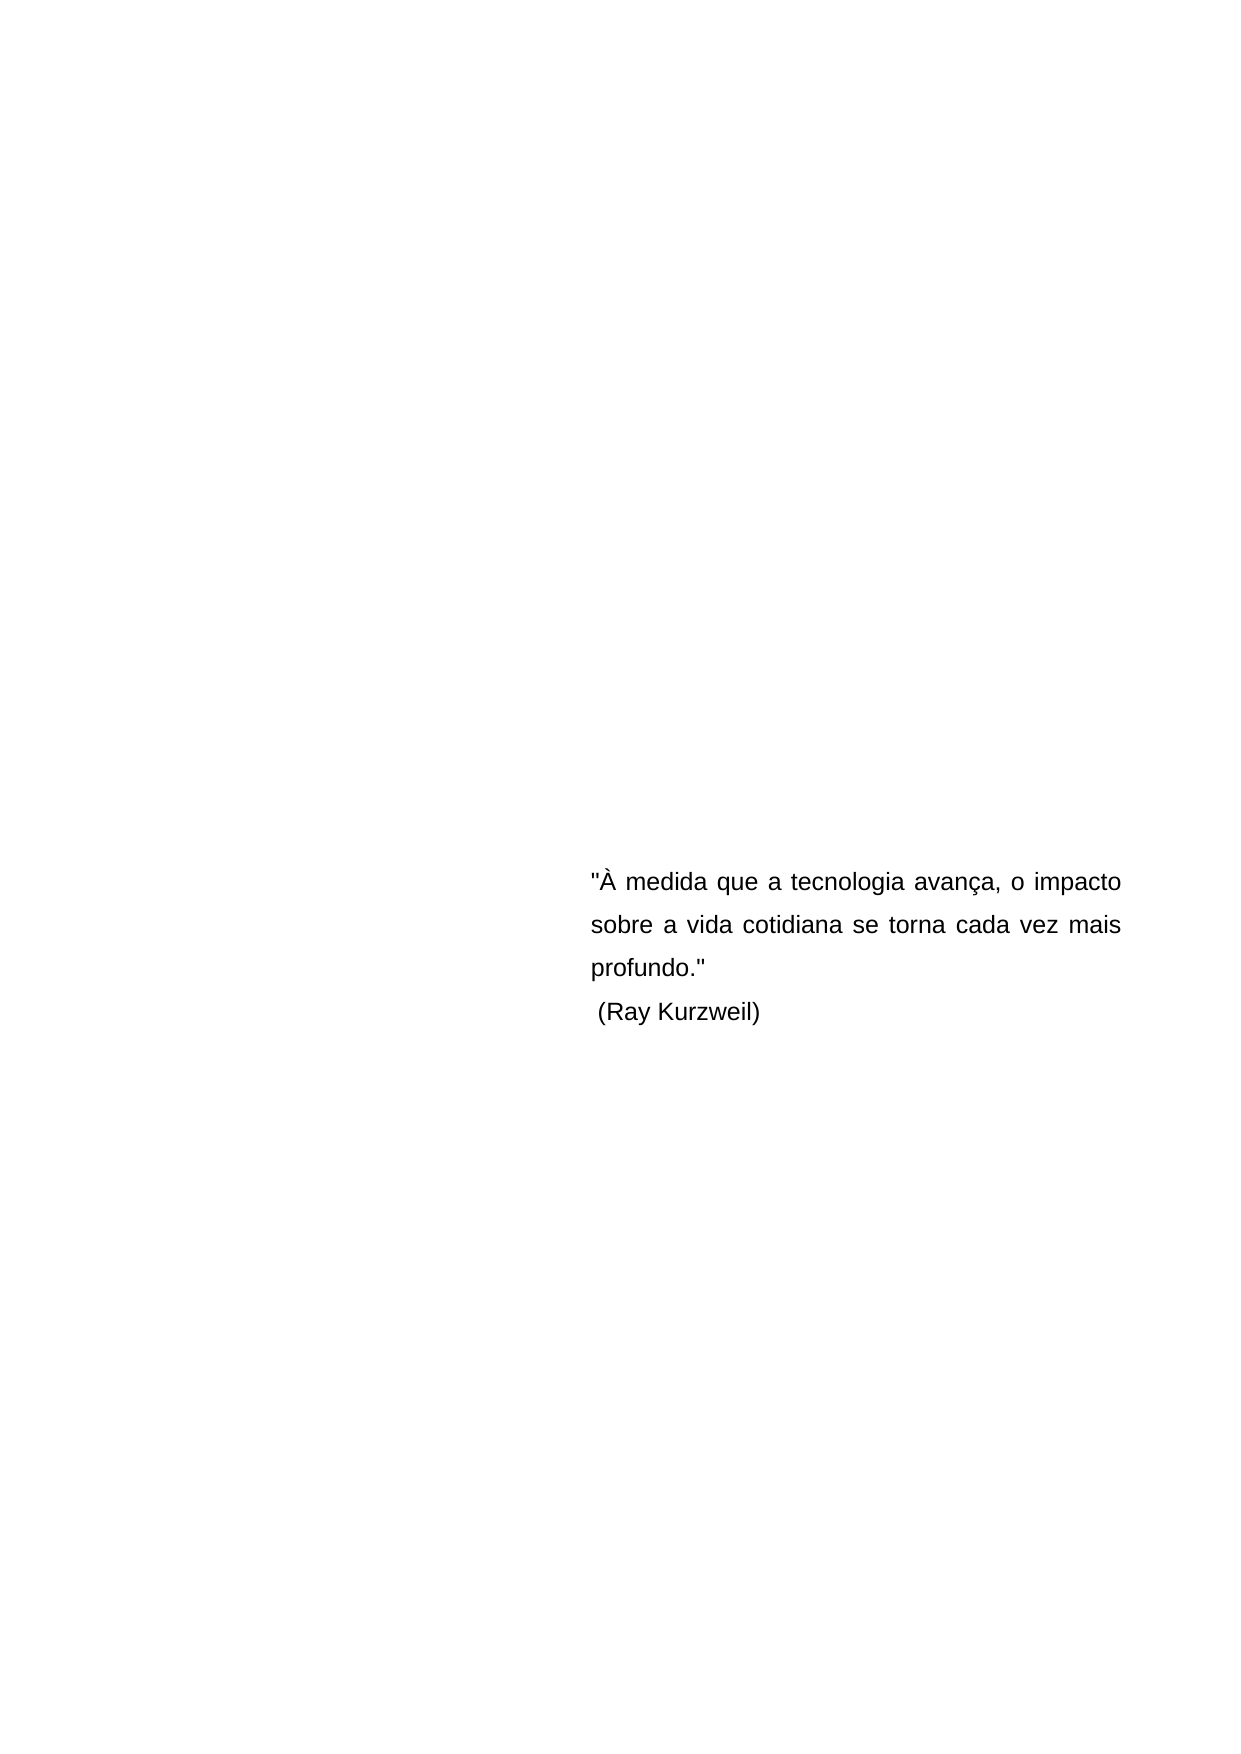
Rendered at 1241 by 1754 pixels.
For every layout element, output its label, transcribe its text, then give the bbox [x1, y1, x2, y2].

text (Ray Kurzweil) [591, 997, 1122, 1025]
text "À medida que a tecnologia avança, o impacto sobre a vida cotidiana se torna cada vez mais profundo." [591, 867, 1122, 982]
